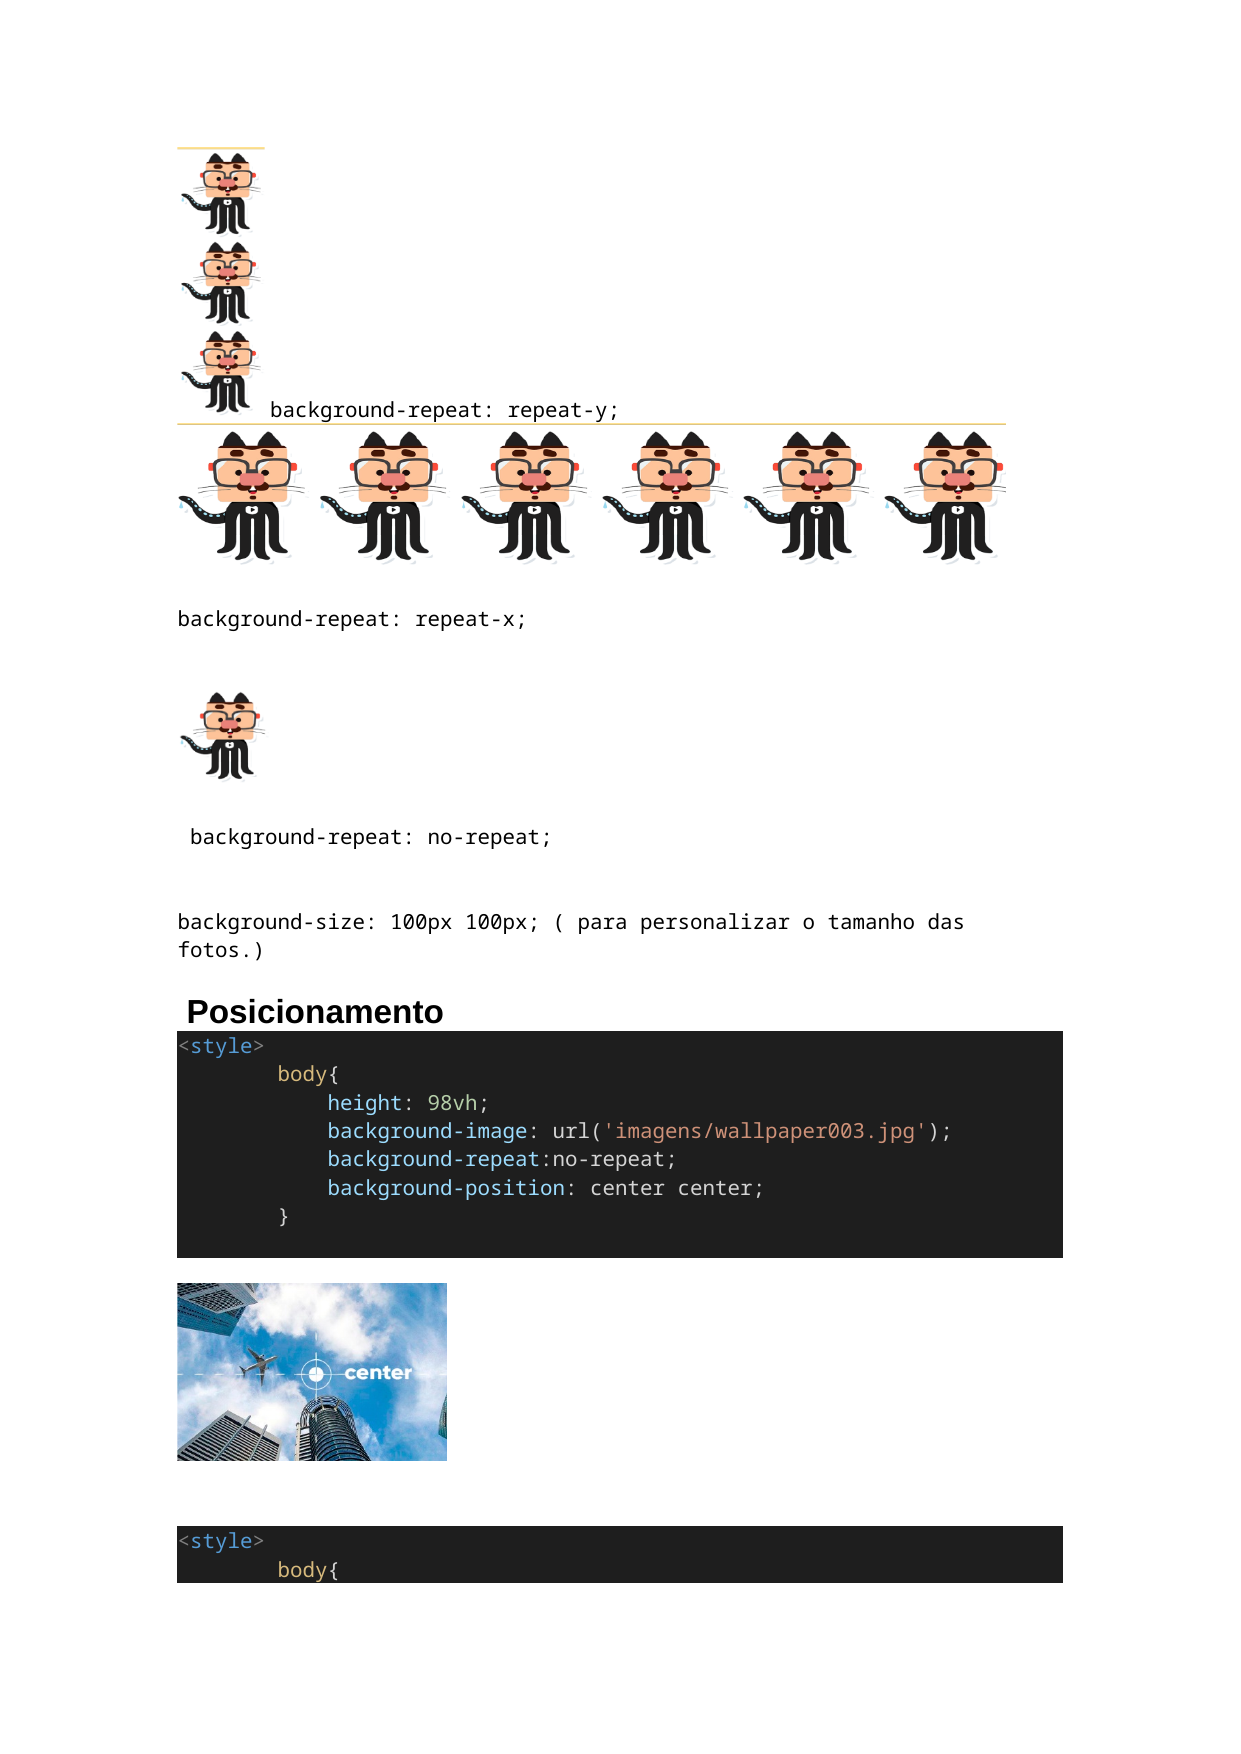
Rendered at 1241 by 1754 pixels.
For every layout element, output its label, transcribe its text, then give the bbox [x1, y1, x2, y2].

text background-size: 100px 100px; ( para personalizar o tamanho das fotos.) [177, 907, 1063, 964]
text background-repeat: no-repeat; [177, 822, 1063, 850]
picture [180, 1318, 187, 1324]
text <style> [177, 1526, 1063, 1555]
picture [177, 423, 1006, 576]
text background-repeat:no-repeat; [177, 1144, 1063, 1173]
picture [177, 1283, 447, 1461]
picture [177, 147, 265, 418]
text } [177, 1201, 1063, 1230]
text Posicionamento [177, 992, 1063, 1031]
text background-image: url('imagens/wallpaper003.jpg'); [177, 1116, 1063, 1144]
text body{ [177, 1059, 1063, 1088]
text <style> [177, 1031, 1063, 1059]
picture [177, 689, 275, 794]
text background-repeat: repeat-x; [177, 604, 1063, 632]
text background-repeat: repeat-y; [177, 148, 1063, 423]
text background-position: center center; [177, 1173, 1063, 1201]
text height: 98vh; [177, 1088, 1063, 1116]
text body{ [177, 1555, 1063, 1583]
